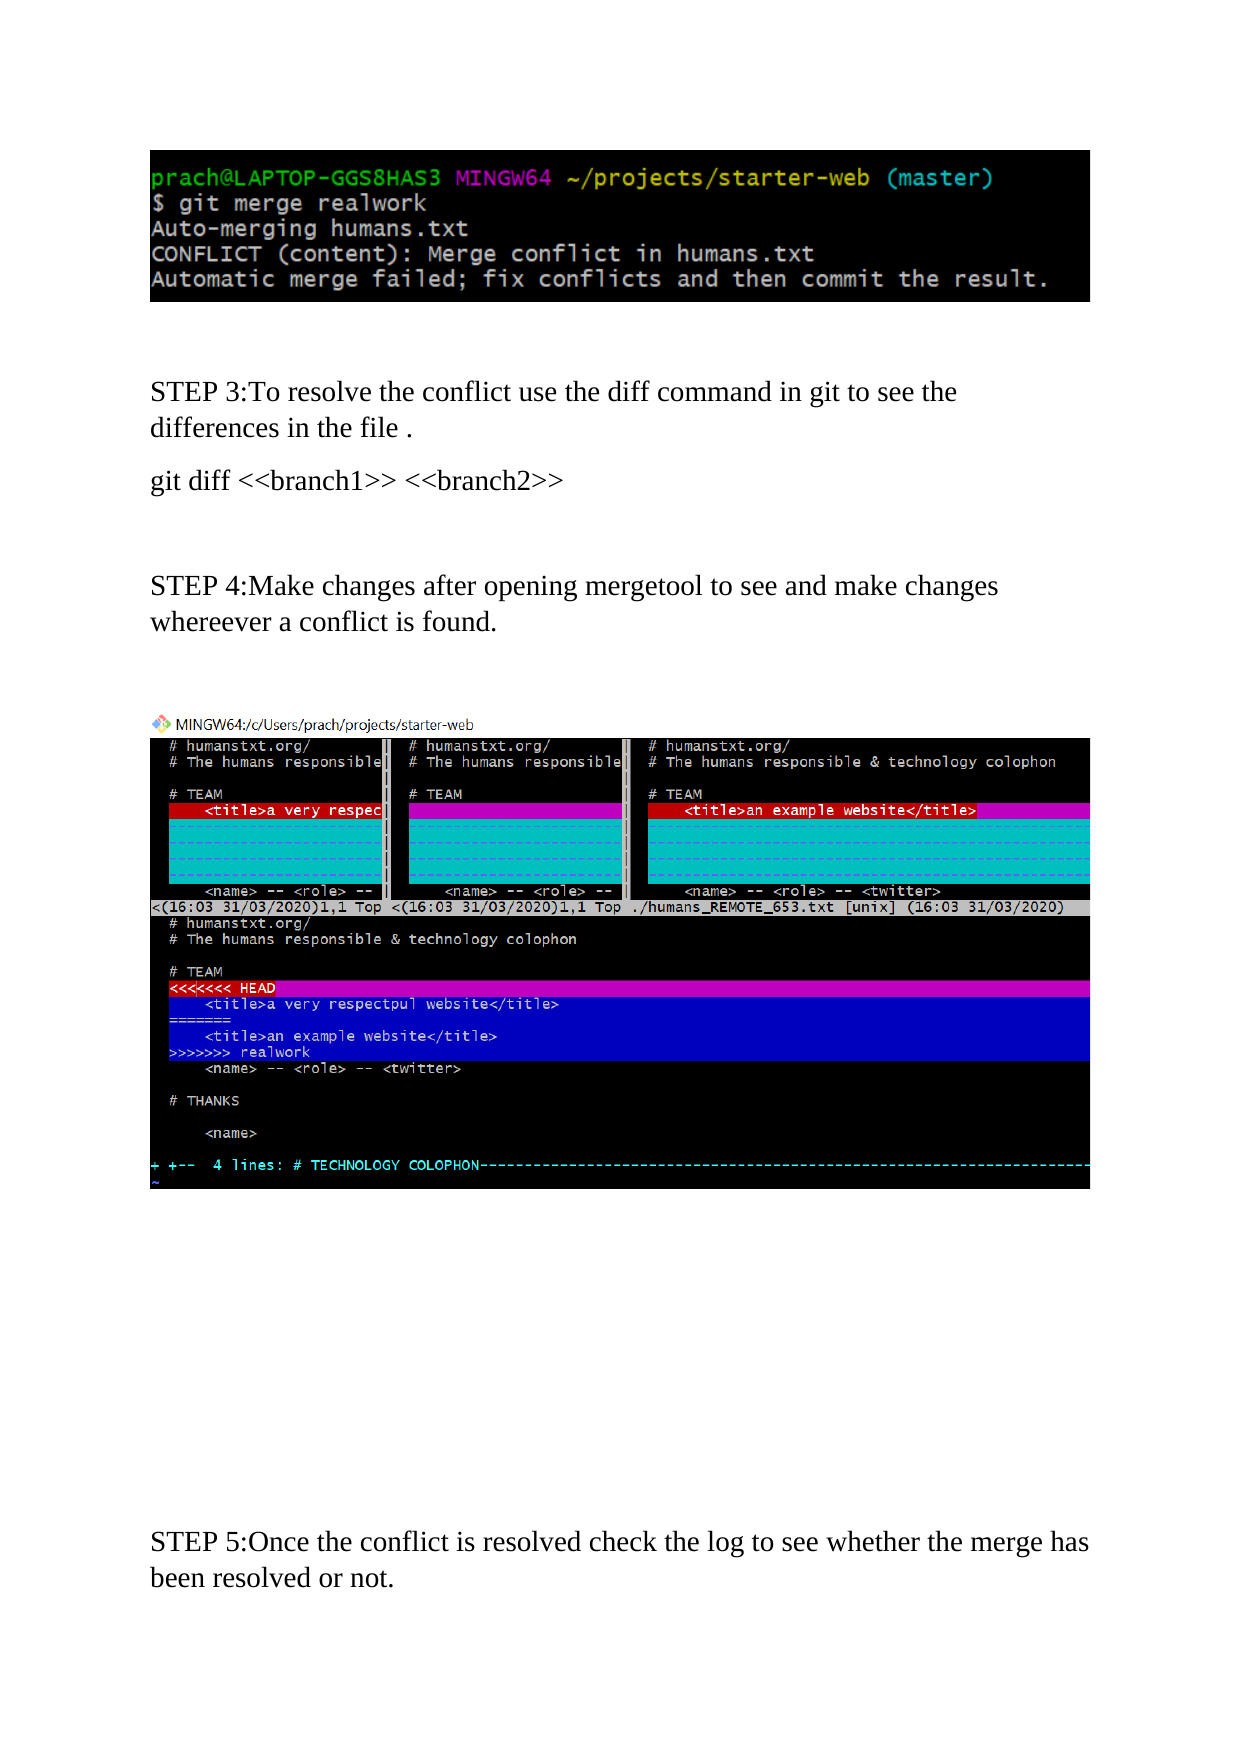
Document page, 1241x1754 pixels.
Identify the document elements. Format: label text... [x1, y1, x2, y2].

picture [150, 150, 1091, 302]
text STEP 4:Make changes after opening mergetool to see and make changes whereever a conflict is found. [150, 568, 1090, 638]
text STEP 5:Once the conflict is resolved check the log to see whether the merge has been resolved or not. [150, 1524, 1090, 1594]
text STEP 3:To resolve the conflict use the diff command in git to see the differences in the file . [150, 374, 1090, 443]
text git diff <<branch1>> <<branch2>> [150, 463, 1090, 496]
picture [150, 710, 1091, 1189]
